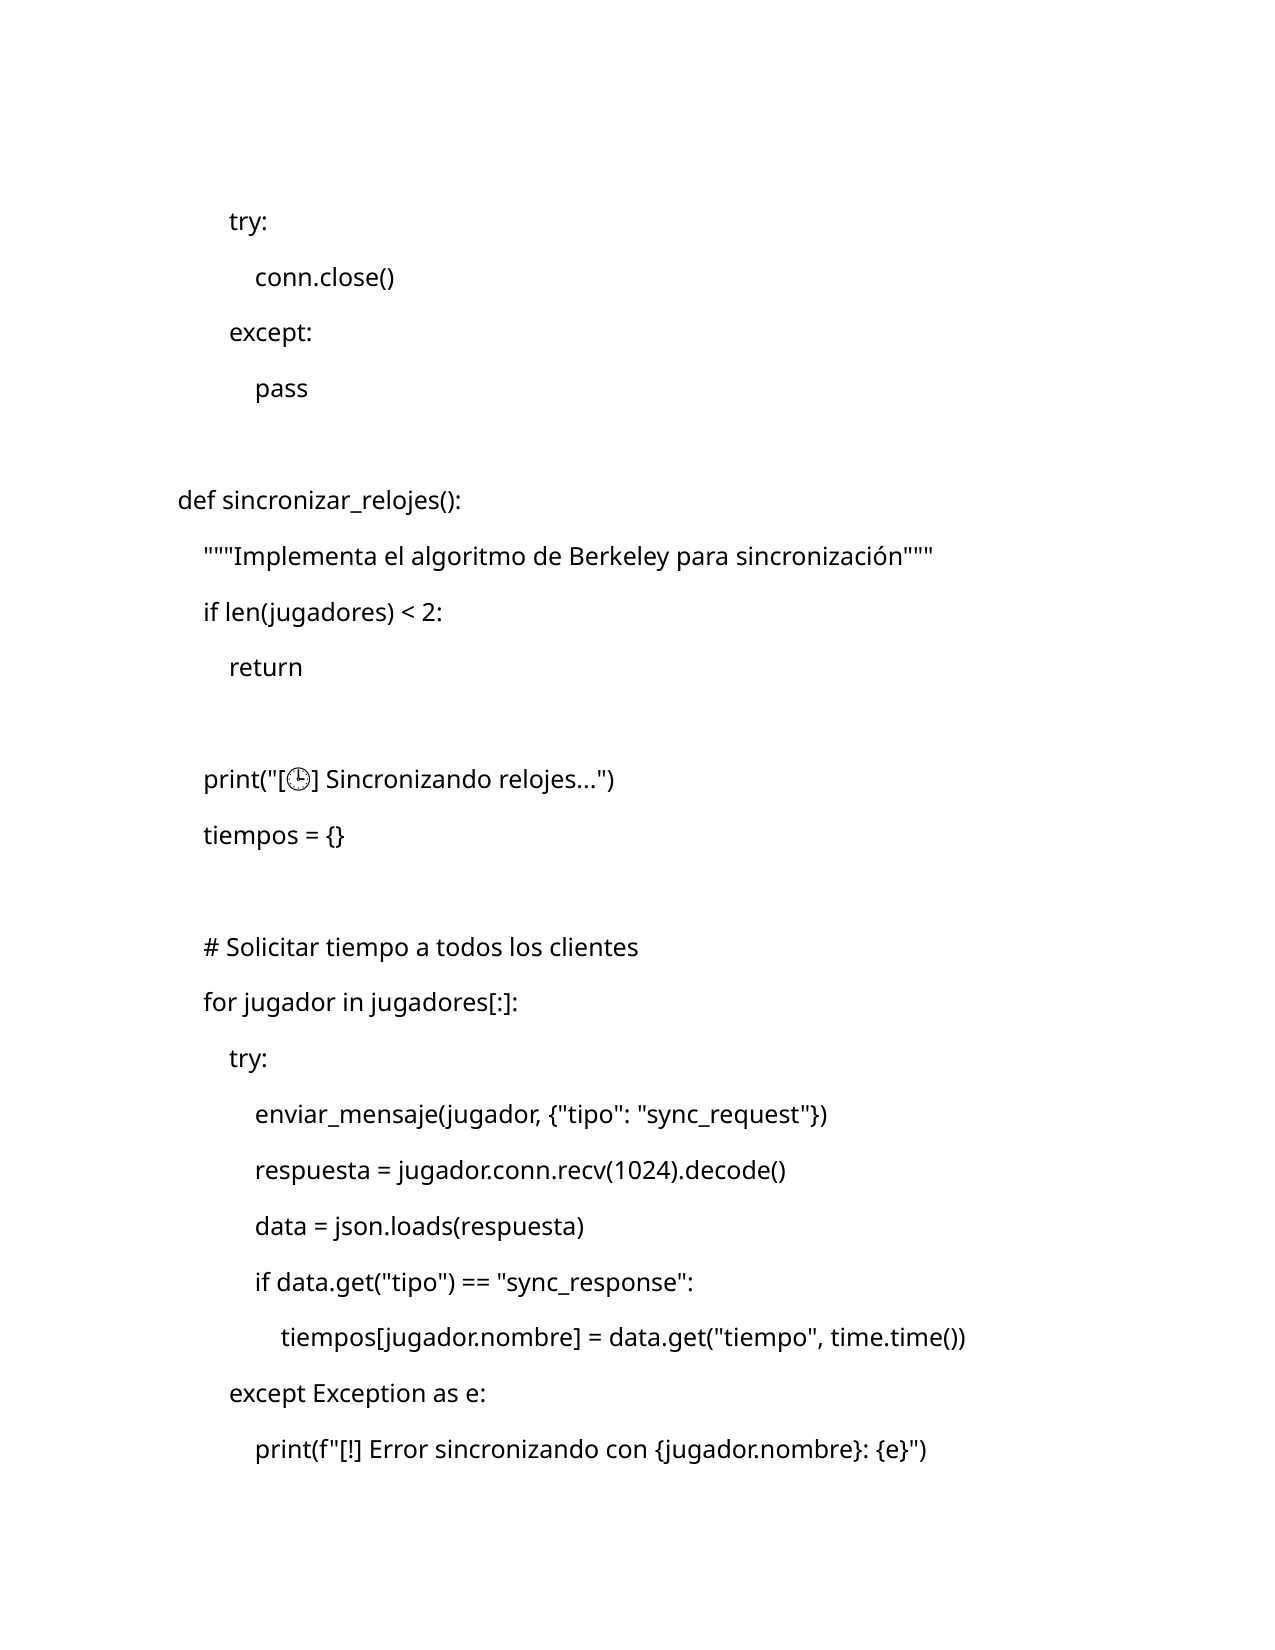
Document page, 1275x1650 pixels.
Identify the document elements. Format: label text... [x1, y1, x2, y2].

text if data.get("tipo") == "sync_response": [177, 1264, 1098, 1298]
text print("[🕒] Sincronizando relojes...") [177, 762, 1098, 796]
text except: [177, 315, 1098, 349]
text return [177, 650, 1098, 684]
text tiempos = {} [177, 818, 1098, 852]
text if len(jugadores) < 2: [177, 594, 1098, 628]
text respuesta = jugador.conn.recv(1024).decode() [177, 1153, 1098, 1187]
text data = json.loads(respuesta) [177, 1208, 1098, 1242]
text except Exception as e: [177, 1376, 1098, 1410]
text """Implementa el algoritmo de Berkeley para sincronización""" [177, 538, 1098, 572]
text print(f"[!] Error sincronizando con {jugador.nombre}: {e}") [177, 1432, 1098, 1466]
text tiempos[jugador.nombre] = data.get("tiempo", time.time()) [177, 1320, 1098, 1354]
text for jugador in jugadores[:]: [177, 985, 1098, 1019]
text try: [177, 1041, 1098, 1075]
text conn.close() [177, 259, 1098, 293]
text pass [177, 371, 1098, 405]
text def sincronizar_relojes(): [177, 483, 1098, 517]
text # Solicitar tiempo a todos los clientes [177, 929, 1098, 963]
text enviar_mensaje(jugador, {"tipo": "sync_request"}) [177, 1097, 1098, 1131]
text try: [177, 203, 1098, 237]
